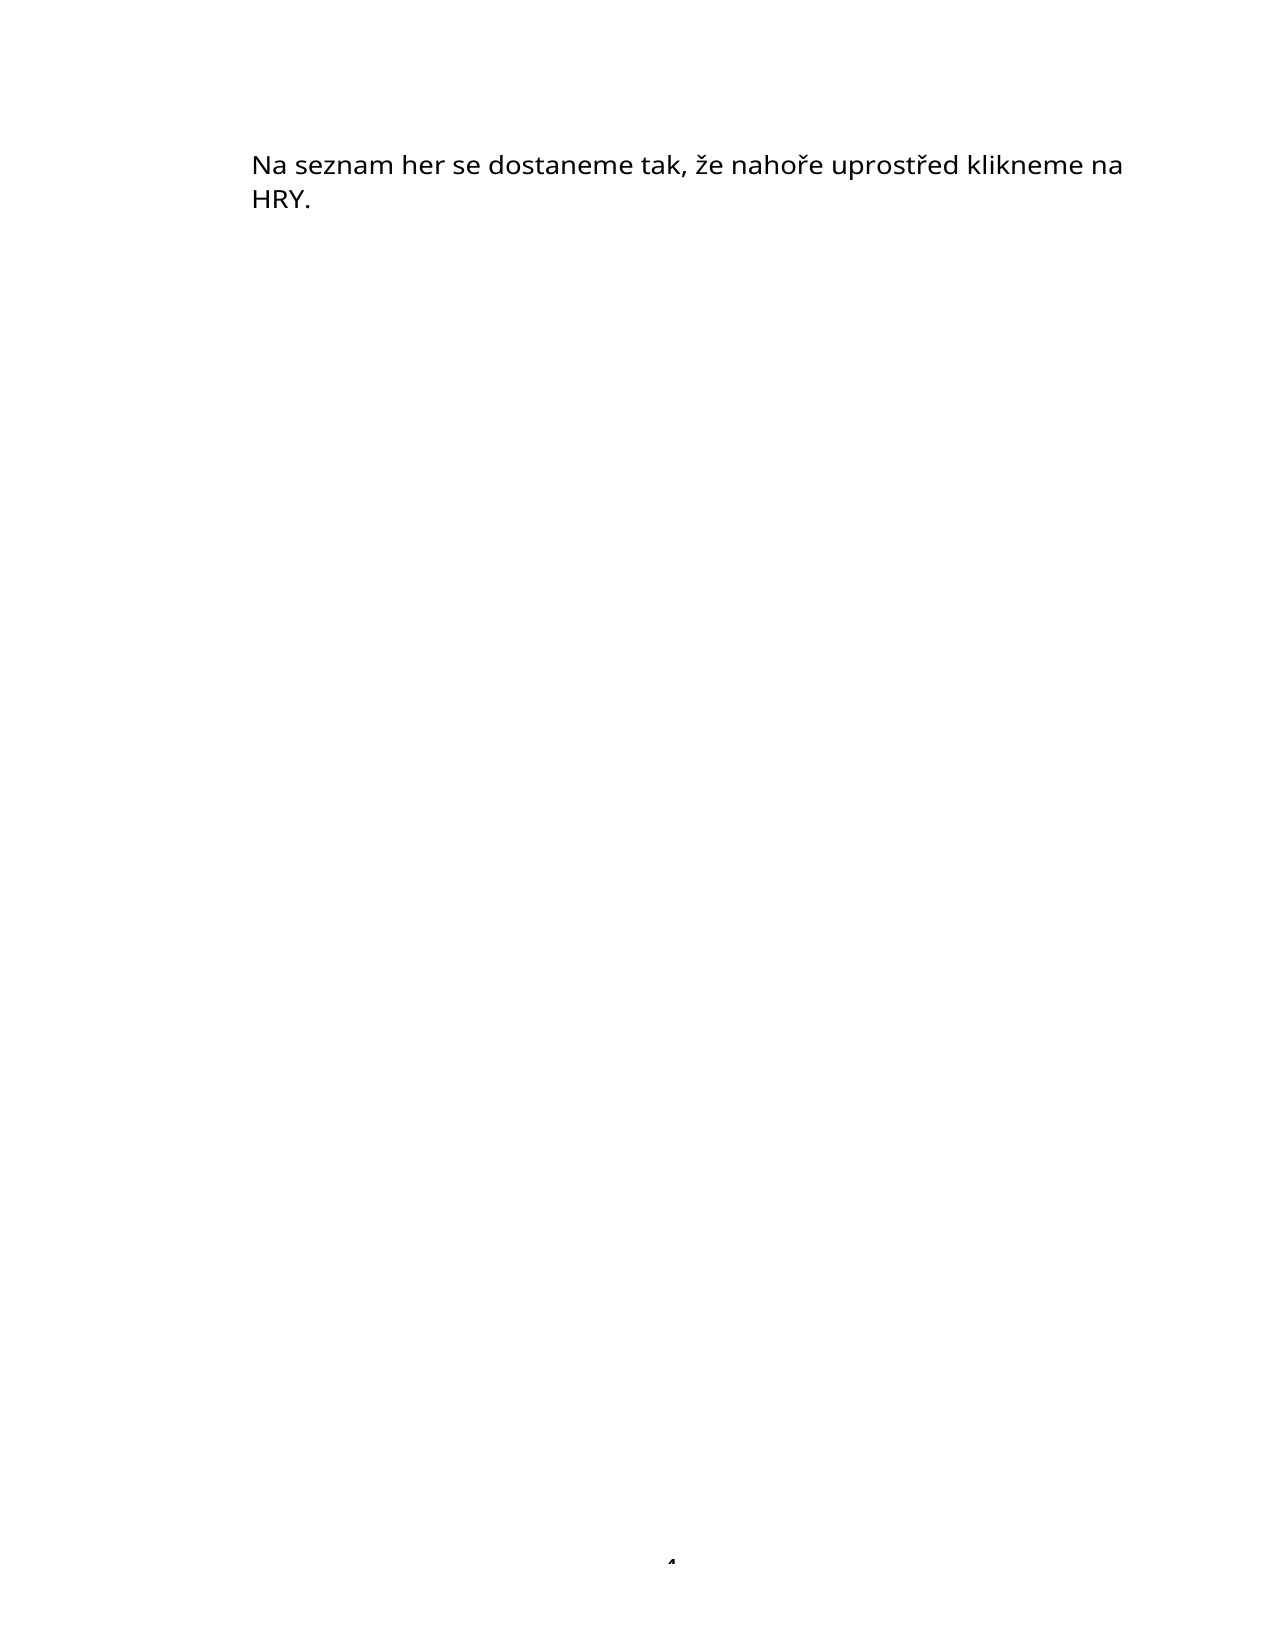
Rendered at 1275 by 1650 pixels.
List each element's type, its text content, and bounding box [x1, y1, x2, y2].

text Na seznam her se dostaneme tak, že nahoře uprostřed klikneme na HRY. [251, 148, 1177, 216]
